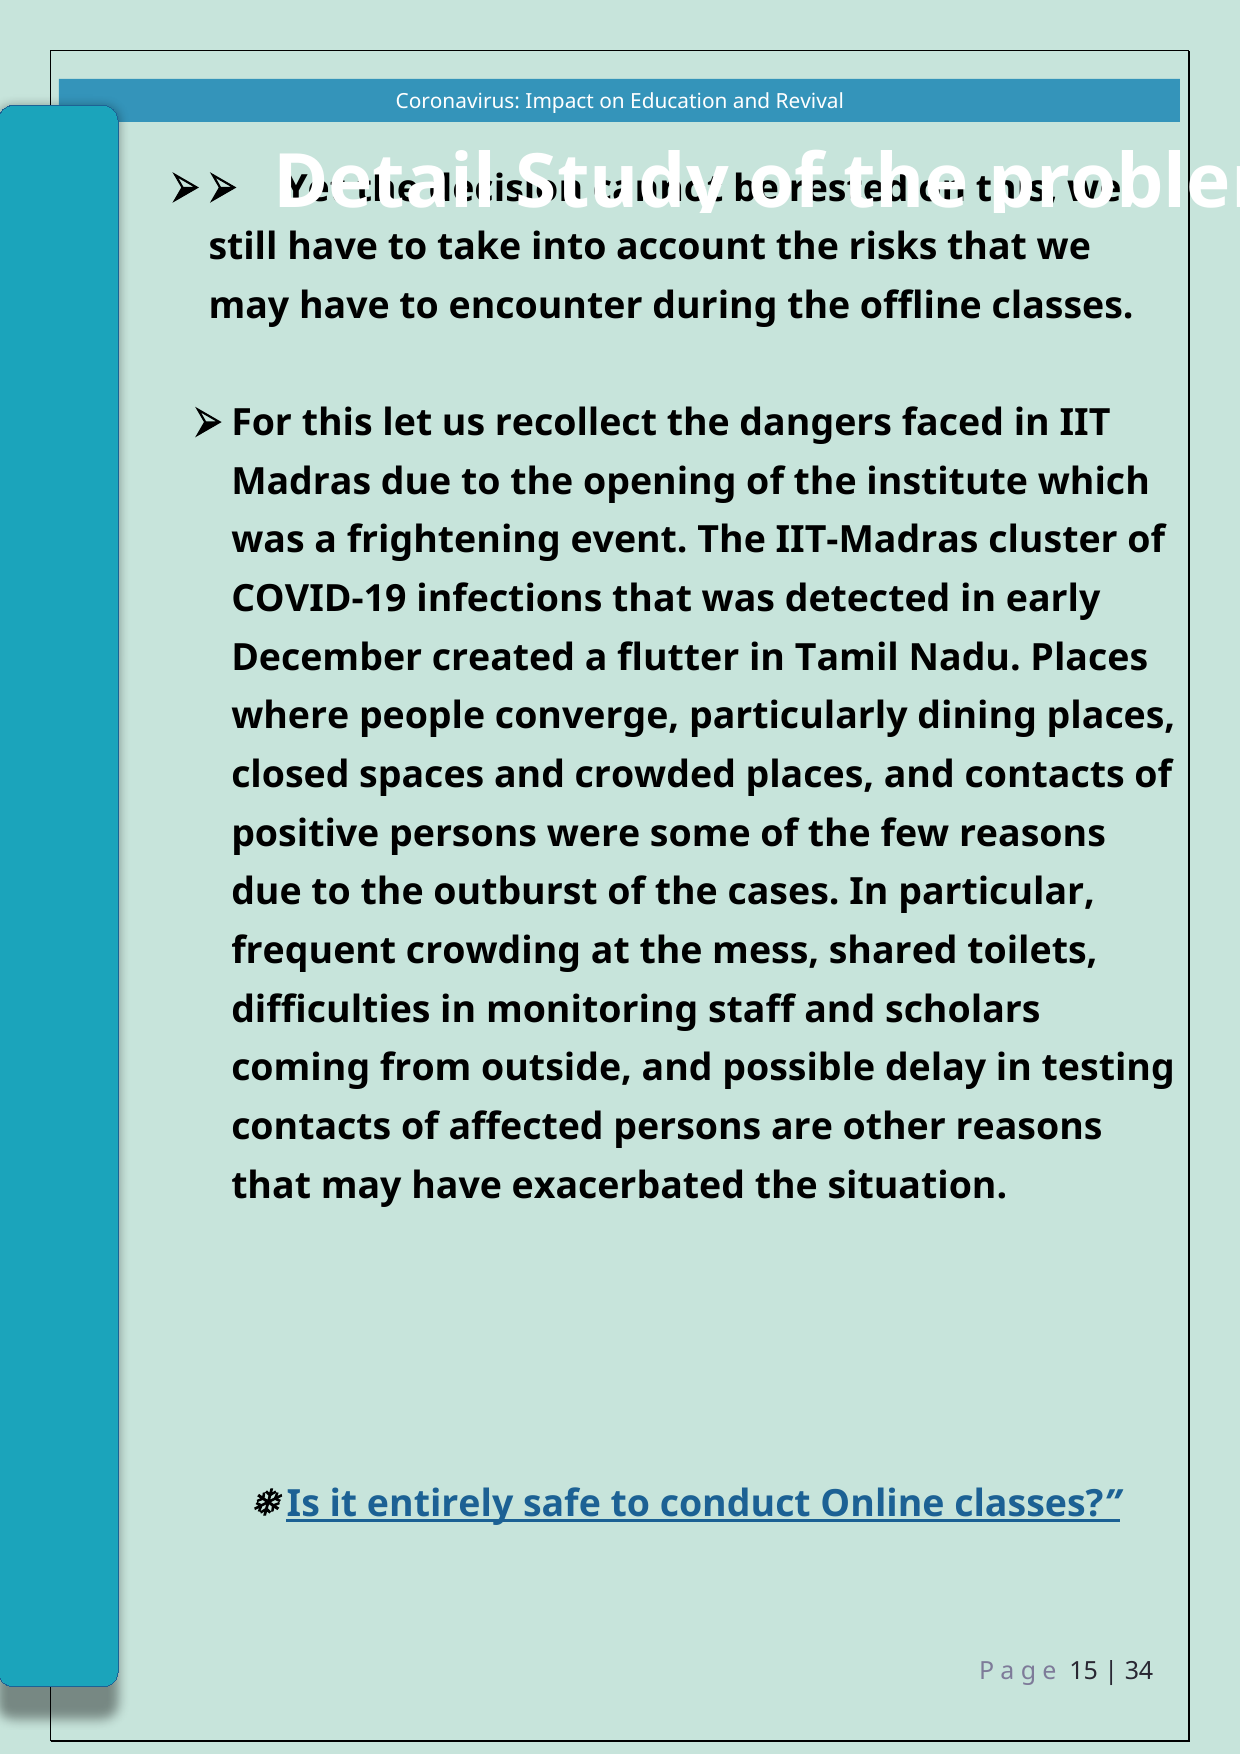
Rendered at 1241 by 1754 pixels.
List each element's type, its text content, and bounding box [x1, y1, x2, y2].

list Is it entirely safe to conduct Online classes?” [127, 1476, 1180, 1527]
list Yet the decision cannot be rested on this, we still have to take into account the risks that we may have to encounter during the offline classes. [126, 122, 1180, 329]
list For this let us recollect the dangers faced in IIT Madras due to the opening of the institute which was a frightening event. The IIT-Madras cluster of COVID-19 infections that was detected in early December created a flutter in Tamil Nadu. Places where people converge, particularly dining places, closed spaces and crowded places, and contacts of positive persons were some of the few reasons due to the outburst of the cases. In particular, frequent crowding at the mess, shared toilets, difficulties in monitoring staff and scholars coming from outside, and possible delay in testing contacts of affected persons are other reasons that may have exacerbated the situation. [127, 396, 1180, 1209]
